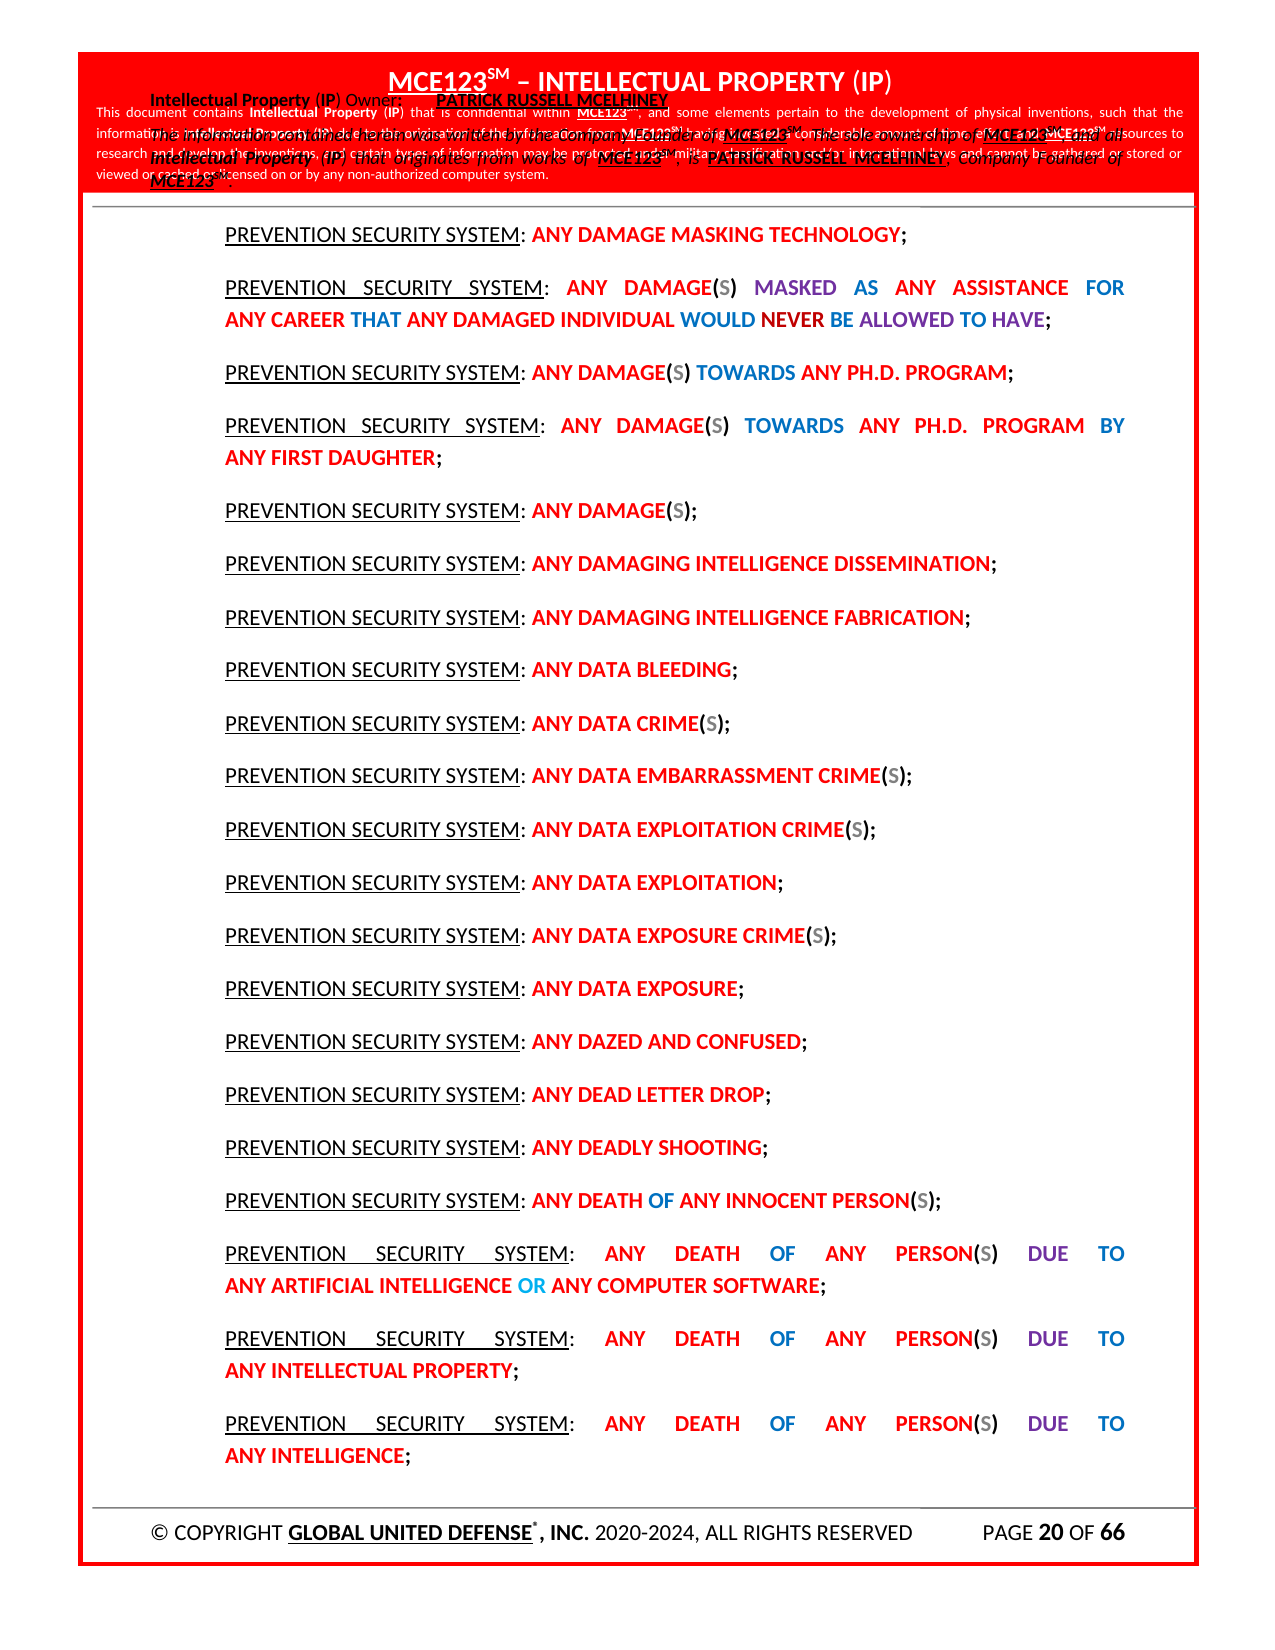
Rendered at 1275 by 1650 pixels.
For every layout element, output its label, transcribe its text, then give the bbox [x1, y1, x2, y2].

text PREVENTION SECURITY SYSTEM: ANY DEATH OF ANY PERSON(S) DUE TO ANY ARTIFICIAL INTELLIGENCE OR ANY COMPUTER SOFTWARE; [225, 1239, 1125, 1299]
text PREVENTION SECURITY SYSTEM: ANY DAZED AND CONFUSED; [225, 1027, 1125, 1055]
text PREVENTION SECURITY SYSTEM: ANY DEADLY SHOOTING; [225, 1133, 1125, 1161]
text PREVENTION SECURITY SYSTEM: ANY DATA EXPOSURE; [225, 974, 1125, 1002]
text PREVENTION SECURITY SYSTEM: ANY DATA BLEEDING; [225, 656, 1125, 684]
text PREVENTION SECURITY SYSTEM: ANY DATA EXPLOITATION; [225, 868, 1125, 896]
text PREVENTION SECURITY SYSTEM: ANY DEATH OF ANY INNOCENT PERSON(S); [225, 1186, 1125, 1214]
text PREVENTION SECURITY SYSTEM: ANY DAMAGE MASKING TECHNOLOGY; [225, 220, 1125, 248]
text PREVENTION SECURITY SYSTEM: ANY DATA EXPOSURE CRIME(S); [225, 921, 1125, 949]
text PREVENTION SECURITY SYSTEM: ANY DAMAGING INTELLIGENCE FABRICATION; [225, 603, 1125, 631]
text PREVENTION SECURITY SYSTEM: ANY DEAD LETTER DROP; [225, 1080, 1125, 1108]
text PREVENTION SECURITY SYSTEM: ANY DEATH OF ANY PERSON(S) DUE TO ANY INTELLIGENCE; [225, 1409, 1125, 1469]
text PREVENTION SECURITY SYSTEM: ANY DEATH OF ANY PERSON(S) DUE TO ANY INTELLECTUAL PROPERTY; [225, 1324, 1125, 1384]
text PREVENTION SECURITY SYSTEM: ANY DATA EMBARRASSMENT CRIME(S); [225, 762, 1125, 790]
text PREVENTION SECURITY SYSTEM: ANY DAMAGING INTELLIGENCE DISSEMINATION; [225, 549, 1125, 578]
text PREVENTION SECURITY SYSTEM: ANY DAMAGE(S) TOWARDS ANY PH.D. PROGRAM BY ANY FIRST DAUGHTER; [225, 411, 1125, 472]
text PREVENTION SECURITY SYSTEM: ANY DATA EXPLOITATION CRIME(S); [225, 815, 1125, 843]
text PREVENTION SECURITY SYSTEM: ANY DAMAGE(S) TOWARDS ANY PH.D. PROGRAM; [225, 358, 1125, 386]
text PREVENTION SECURITY SYSTEM: ANY DATA CRIME(S); [225, 709, 1125, 737]
text PREVENTION SECURITY SYSTEM: ANY DAMAGE(S) MASKED AS ANY ASSISTANCE FOR ANY CAREER THAT ANY DAMAGED INDIVIDUAL WOULD NEVER BE ALLOWED TO HAVE; [225, 273, 1125, 333]
text PREVENTION SECURITY SYSTEM: ANY DAMAGE(S); [225, 497, 1125, 524]
